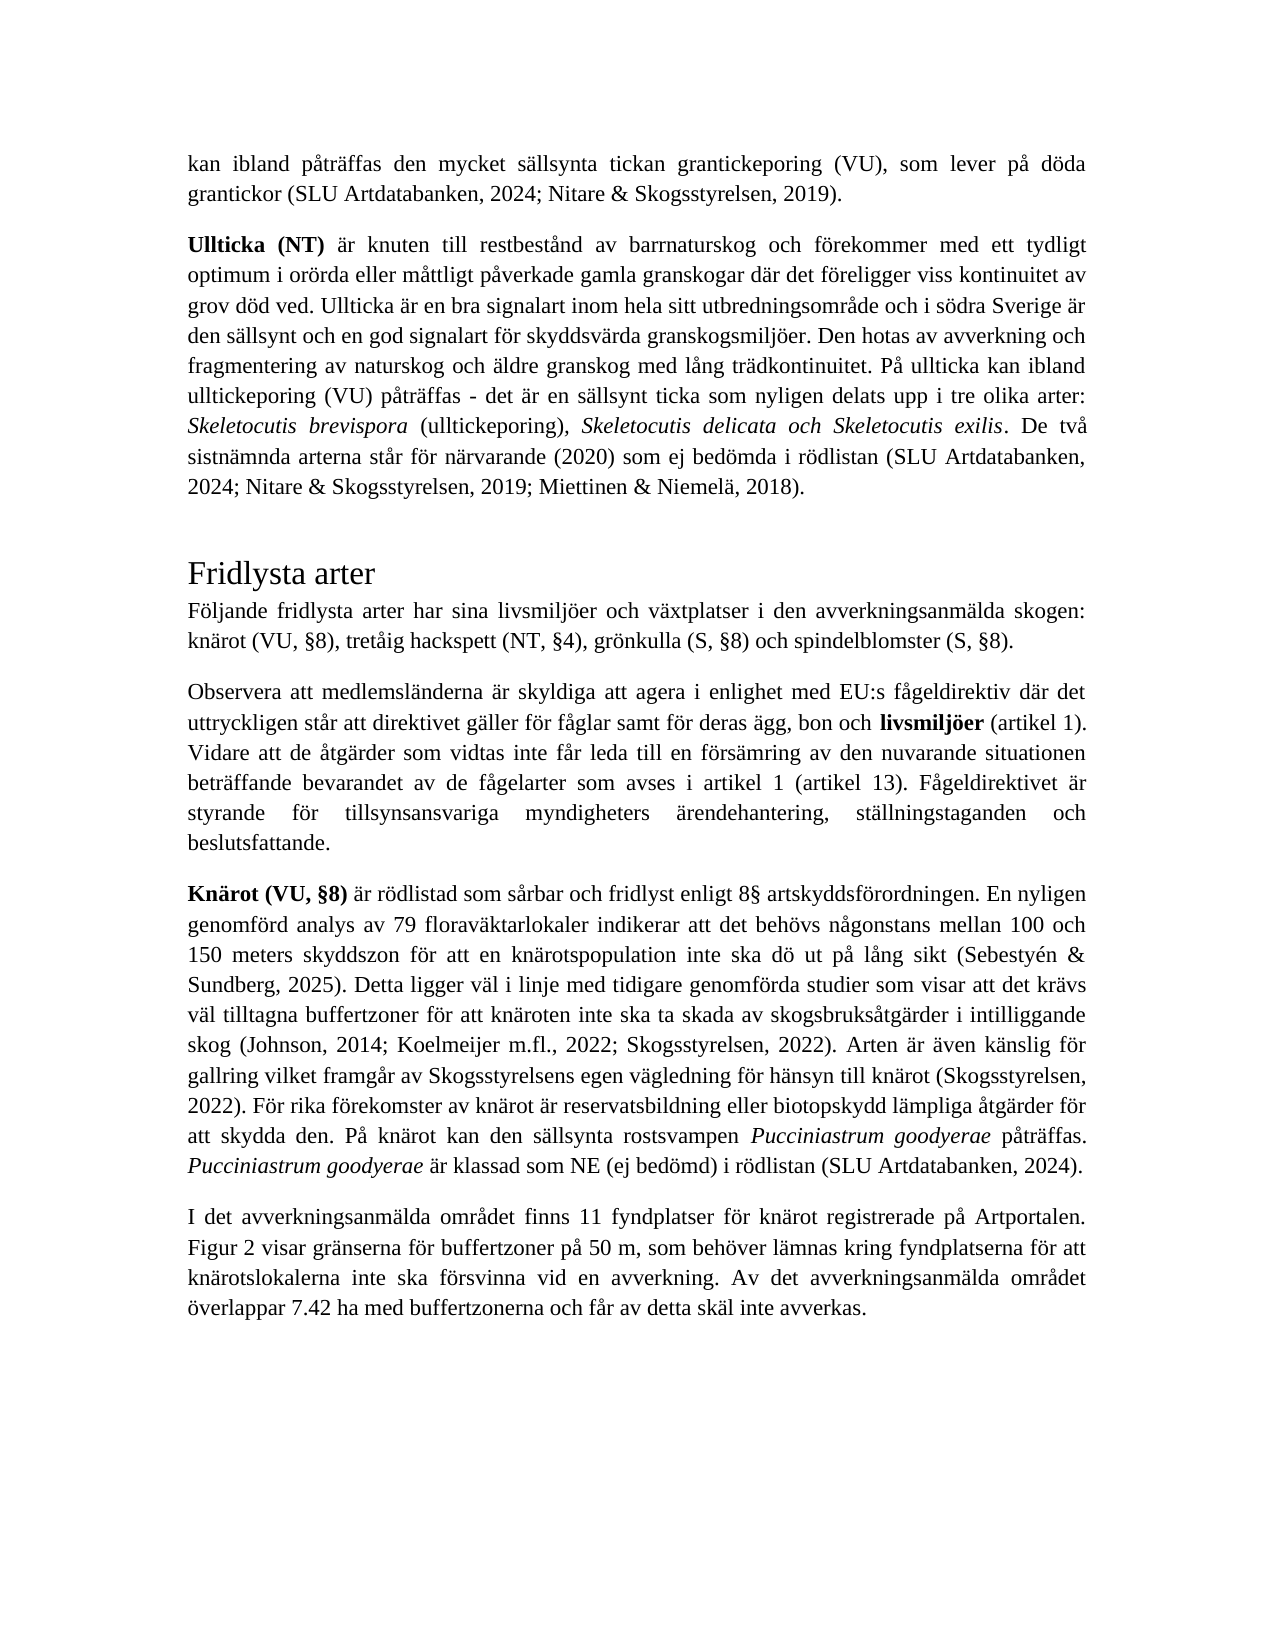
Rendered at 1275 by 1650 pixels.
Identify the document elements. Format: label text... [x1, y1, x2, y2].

text Knärot (VU, §8) är rödlistad som sårbar och fridlyst enligt 8§ artskyddsförordningen. En nyligen genomförd analys av 79 floraväktarlokaler indikerar att det behövs någonstans mellan 100 och 150 meters skyddszon för att en knärotspopulation inte ska dö ut på lång sikt (Sebestyén & Sundberg, 2025). Detta ligger väl i linje med tidigare genomförda studier som visar att det krävs väl tilltagna buffertzoner för att knäroten inte ska ta skada av skogsbruksåtgärder i intilliggande skog (Johnson, 2014; Koelmeijer m.fl., 2022; Skogsstyrelsen, 2022). Arten är även känslig för gallring vilket framgår av Skogsstyrelsens egen vägledning för hänsyn till knärot (Skogsstyrelsen, 2022). För rika förekomster av knärot är reservatsbildning eller biotopskydd lämpliga åtgärder för att skydda den. På knärot kan den sällsynta rostsvampen Pucciniastrum goodyerae påträffas. Pucciniastrum goodyerae är klassad som NE (ej bedömd) i rödlistan (SLU Artdatabanken, 2024). [187, 881, 1087, 1179]
subtitle Fridlysta arter [187, 553, 1087, 591]
text Observera att medlemsländerna är skyldiga att agera i enlighet med EU:s fågeldirektiv där det uttryckligen står att direktivet gäller för fåglar samt för deras ägg, bon och livsmiljöer (artikel 1). Vidare att de åtgärder som vidtas inte får leda till en försämring av den nuvarande situationen beträffande bevarandet av de fågelarter som avses i artikel 1 (artikel 13). Fågeldirektivet är styrande för tillsynsansvariga myndigheters ärendehantering, ställningstaganden och beslutsfattande. [187, 678, 1087, 856]
text Ullticka (NT) är knuten till restbestånd av barrnaturskog och förekommer med ett tydligt optimum i orörda eller måttligt påverkade gamla granskogar där det föreligger viss kontinuitet av grov död ved. Ullticka är en bra signalart inom hela sitt utbredningsområde och i södra Sverige är den sällsynt och en god signalart för skyddsvärda granskogsmiljöer. Den hotas av avverkning och fragmentering av naturskog och äldre granskog med lång trädkontinuitet. På ullticka kan ibland ulltickeporing (VU) påträffas - det är en sällsynt ticka som nyligen delats upp i tre olika arter: Skeletocutis brevispora (ulltickeporing), Skeletocutis delicata och Skeletocutis exilis. De två sistnämnda arterna står för närvarande (2020) som ej bedömda i rödlistan (SLU Artdatabanken, 2024; Nitare & Skogsstyrelsen, 2019; Miettinen & Niemelä, 2018). [187, 231, 1087, 499]
text Följande fridlysta arter har sina livsmiljöer och växtplatser i den avverkningsanmälda skogen: knärot (VU, §8), tretåig hackspett (NT, §4), grönkulla (S, §8) och spindelblomster (S, §8). [187, 597, 1087, 654]
text I det avverkningsanmälda området finns 11 fyndplatser för knärot registrerade på Artportalen. Figur 2 visar gränserna för buffertzoner på 50 m, som behöver lämnas kring fyndplatserna för att knärotslokalerna inte ska försvinna vid en avverkning. Av det avverkningsanmälda området överlappar 7.42 ha med buffertzonerna och får av detta skäl inte avverkas. [187, 1203, 1087, 1320]
